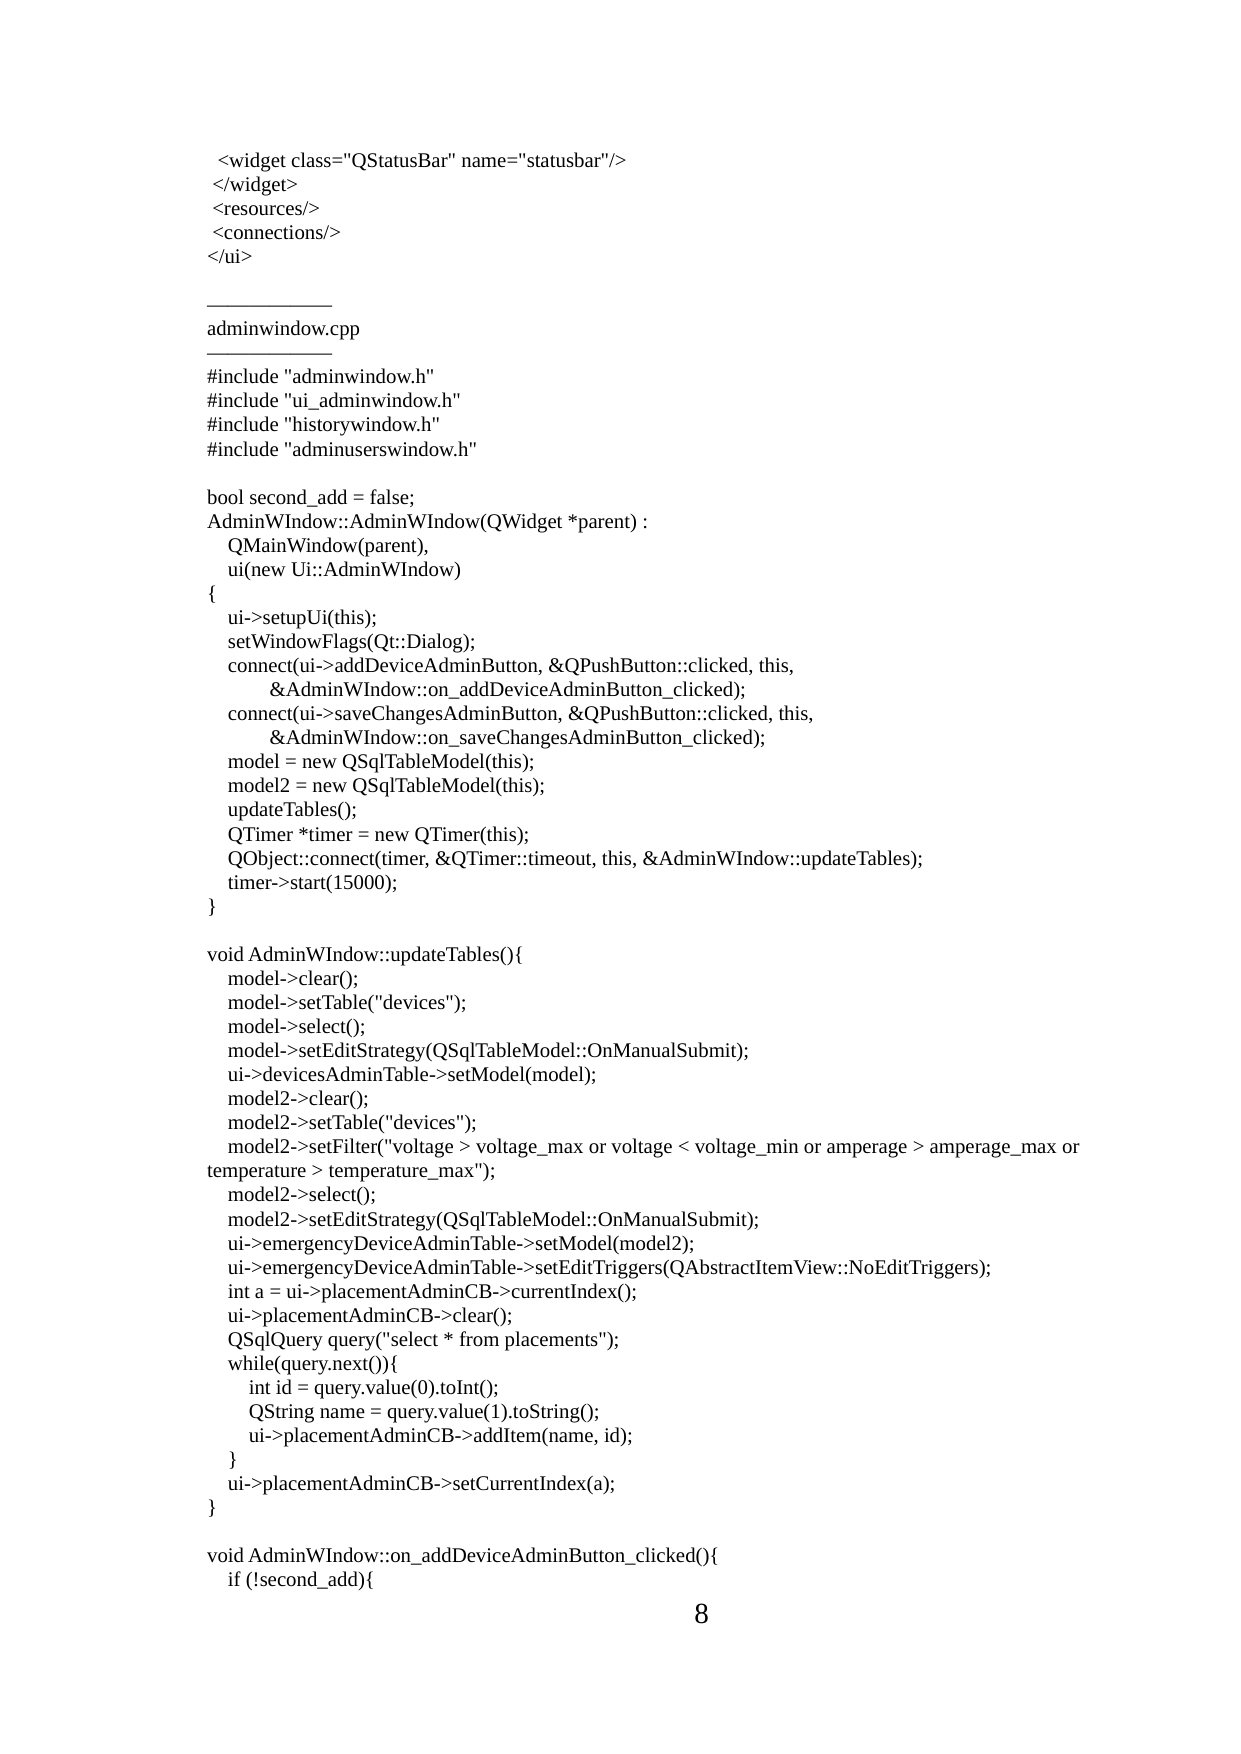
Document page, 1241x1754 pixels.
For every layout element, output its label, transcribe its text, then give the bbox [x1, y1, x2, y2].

text { [207, 581, 1122, 605]
text adminwindow.cpp [207, 316, 1122, 340]
text </widget> [207, 172, 1122, 196]
text bool second_add = false; [207, 484, 1122, 509]
text model->select(); [207, 1014, 1122, 1038]
text timer->start(15000); [207, 869, 1122, 894]
text QSqlQuery query("select * from placements"); [207, 1327, 1122, 1351]
text ui->setupUi(this); [207, 605, 1122, 629]
text } [207, 1495, 1122, 1519]
text model2->select(); [207, 1182, 1122, 1206]
text model2->setTable("devices"); [207, 1110, 1122, 1134]
text ui->emergencyDeviceAdminTable->setModel(model2); [207, 1231, 1122, 1254]
text ui->devicesAdminTable->setModel(model); [207, 1062, 1122, 1086]
text ui->emergencyDeviceAdminTable->setEditTriggers(QAbstractItemView::NoEditTriggers); [207, 1254, 1122, 1279]
text connect(ui->addDeviceAdminButton, &QPushButton::clicked, this, [207, 653, 1122, 677]
text AdminWIndow::AdminWIndow(QWidget *parent) : [207, 509, 1122, 533]
text ui->placementAdminCB->addItem(name, id); [207, 1423, 1122, 1447]
text setWindowFlags(Qt::Dialog); [207, 629, 1122, 653]
text QObject::connect(timer, &QTimer::timeout, this, &AdminWIndow::updateTables); [207, 846, 1122, 869]
text int id = query.value(0).toInt(); [207, 1375, 1122, 1399]
text ui->placementAdminCB->setCurrentIndex(a); [207, 1471, 1122, 1495]
text updateTables(); [207, 797, 1122, 821]
text —————— [207, 340, 1122, 364]
text model2->setFilter("voltage > voltage_max or voltage < voltage_min or amperage > amperage_max or temperature > temperature_max"); [207, 1134, 1122, 1182]
text model->clear(); [207, 966, 1122, 990]
text void AdminWIndow::on_addDeviceAdminButton_clicked(){ [207, 1543, 1122, 1567]
text QMainWindow(parent), [207, 533, 1122, 557]
text <resources/> [207, 196, 1122, 220]
text if (!second_add){ [207, 1567, 1122, 1591]
text </ui> [207, 244, 1122, 268]
text QString name = query.value(1).toString(); [207, 1399, 1122, 1423]
text <connections/> [207, 220, 1122, 244]
text model = new QSqlTableModel(this); [207, 749, 1122, 773]
text void AdminWIndow::updateTables(){ [207, 942, 1122, 966]
text QTimer *timer = new QTimer(this); [207, 821, 1122, 846]
text #include "ui_adminwindow.h" [207, 388, 1122, 412]
text connect(ui->saveChangesAdminButton, &QPushButton::clicked, this, [207, 701, 1122, 725]
text model2->setEditStrategy(QSqlTableModel::OnManualSubmit); [207, 1206, 1122, 1231]
text int a = ui->placementAdminCB->currentIndex(); [207, 1279, 1122, 1303]
text } [207, 1447, 1122, 1471]
text ui(new Ui::AdminWIndow) [207, 557, 1122, 581]
text model2->clear(); [207, 1086, 1122, 1110]
text —————— [207, 292, 1122, 316]
text model2 = new QSqlTableModel(this); [207, 773, 1122, 797]
text while(query.next()){ [207, 1351, 1122, 1375]
text #include "historywindow.h" [207, 412, 1122, 436]
text &AdminWIndow::on_saveChangesAdminButton_clicked); [207, 725, 1122, 749]
text <widget class="QStatusBar" name="statusbar"/> [207, 148, 1122, 172]
text model->setEditStrategy(QSqlTableModel::OnManualSubmit); [207, 1038, 1122, 1062]
text ui->placementAdminCB->clear(); [207, 1303, 1122, 1327]
text &AdminWIndow::on_addDeviceAdminButton_clicked); [207, 677, 1122, 701]
text #include "adminwindow.h" [207, 364, 1122, 388]
text #include "adminuserswindow.h" [207, 436, 1122, 461]
text } [207, 894, 1122, 918]
text model->setTable("devices"); [207, 990, 1122, 1014]
